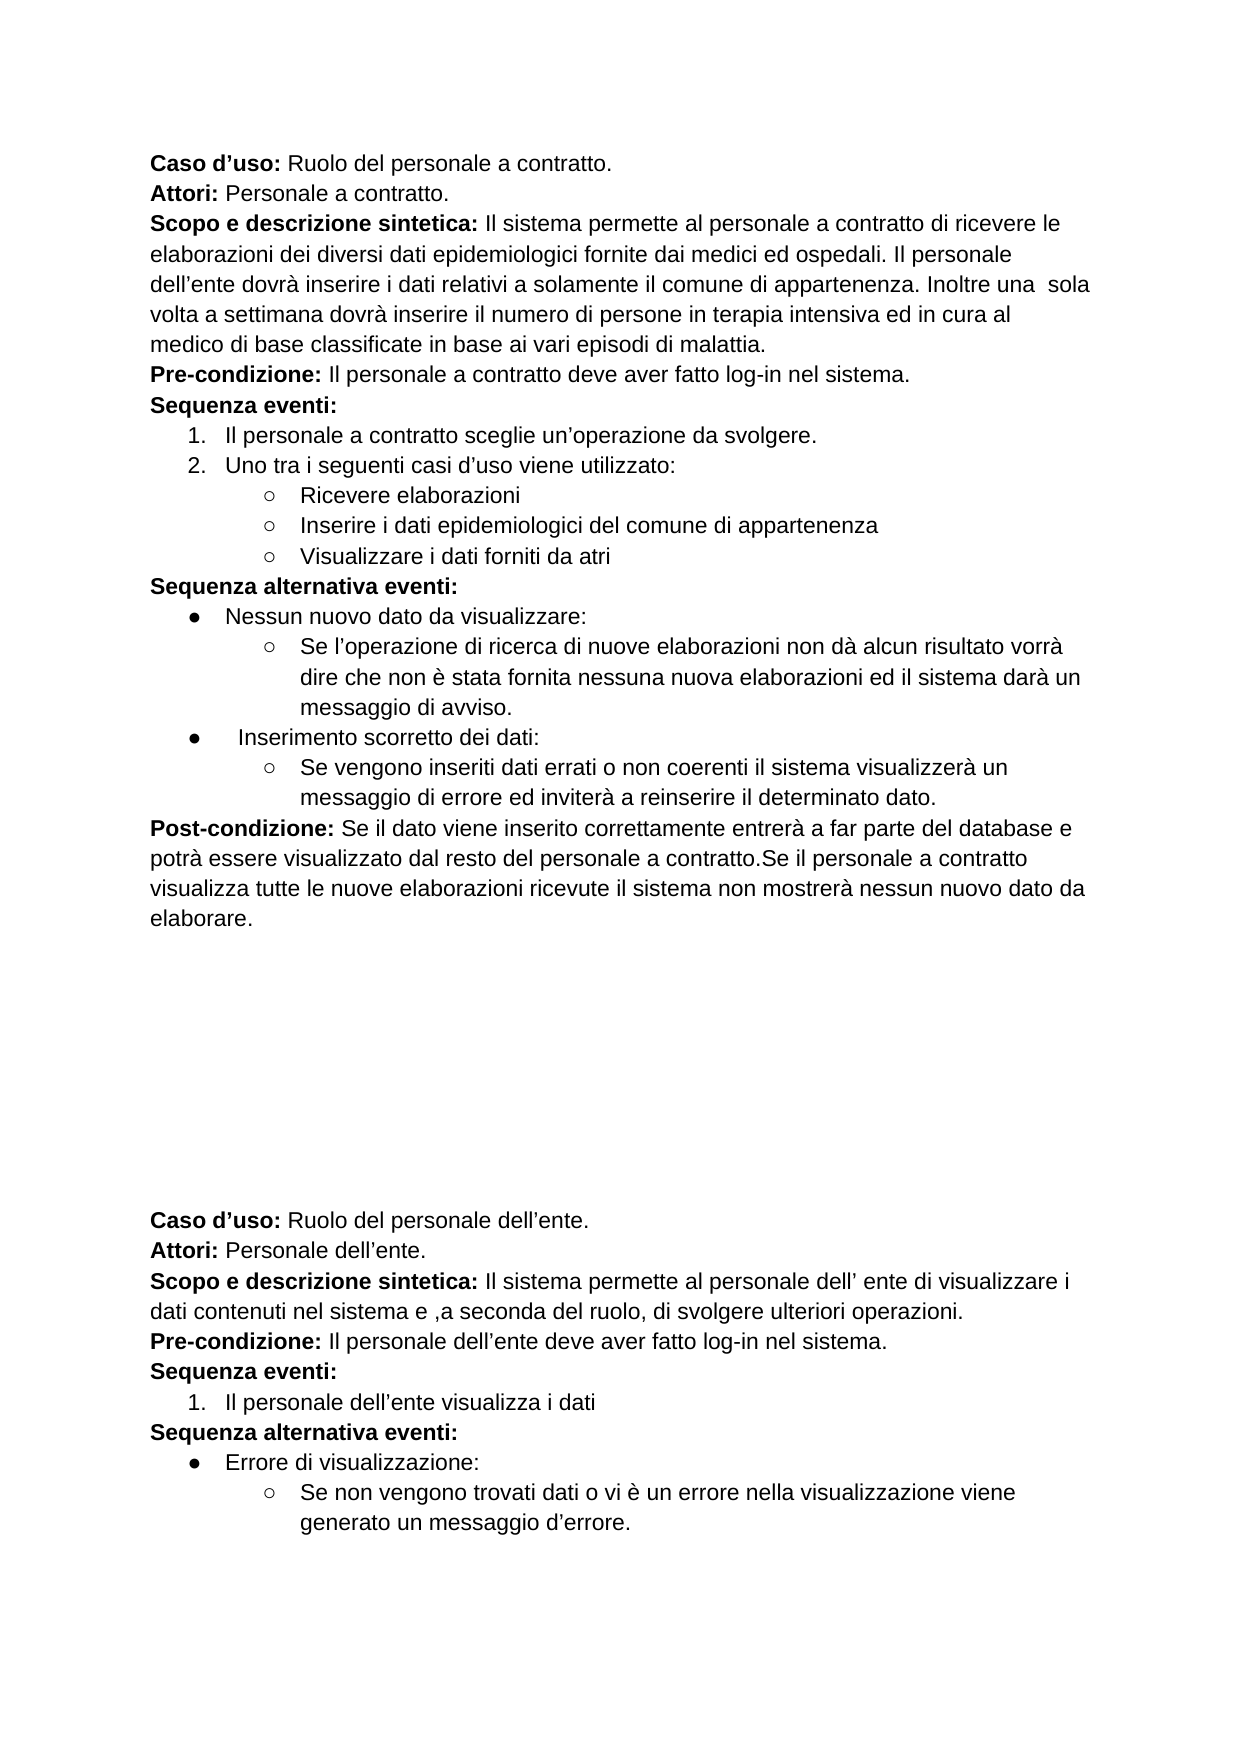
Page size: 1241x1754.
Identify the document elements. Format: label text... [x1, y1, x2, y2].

list Il personale dell’ente visualizza i dati [187, 1388, 1090, 1415]
list Se vengono inseriti dati errati o non coerenti il sistema visualizzerà un messaggio di errore ed inviterà a reinserire il determinato dato. [262, 754, 1090, 811]
text Caso d’uso: Ruolo del personale dell’ente. [150, 1207, 1090, 1234]
list Nessun nuovo dato da visualizzare: [187, 603, 1090, 629]
list Se non vengono trovati dati o vi è un errore nella visualizzazione viene generato un messaggio d’errore. [262, 1479, 1090, 1536]
text Scopo e descrizione sintetica: Il sistema permette al personale dell’ ente di visualizzare i dati contenuti nel sistema e ,a seconda del ruolo, di svolgere ulteriori operazioni. [150, 1268, 1090, 1324]
text Pre-condizione: Il personale a contratto deve aver fatto log-in nel sistema. [150, 361, 1090, 388]
text Caso d’uso: Ruolo del personale a contratto. [150, 150, 1090, 176]
text Attori: Personale a contratto. [150, 180, 1090, 207]
list Inserire i dati epidemiologici del comune di appartenenza [262, 512, 1090, 539]
list Inserimento scorretto dei dati: [187, 724, 1090, 750]
text Attori: Personale dell’ente. [150, 1237, 1090, 1264]
text Sequenza alternativa eventi: [150, 573, 1090, 599]
list Uno tra i seguenti casi d’uso viene utilizzato: [187, 452, 1090, 478]
list Ricevere elaborazioni [262, 482, 1090, 509]
text Sequenza eventi: [150, 392, 1090, 418]
list Visualizzare i dati forniti da atri [262, 543, 1090, 569]
text Pre-condizione: Il personale dell’ente deve aver fatto log-in nel sistema. [150, 1328, 1090, 1354]
list Se l’operazione di ricerca di nuove elaborazioni non dà alcun risultato vorrà dire che non è stata fornita nessuna nuova elaborazioni ed il sistema darà un messaggio di avviso. [262, 633, 1090, 720]
text Scopo e descrizione sintetica: Il sistema permette al personale a contratto di ricevere le elaborazioni dei diversi dati epidemiologici fornite dai medici ed ospedali. Il personale dell’ente dovrà inserire i dati relativi a solamente il comune di appartenenza. Inoltre una sola volta a settimana dovrà inserire il numero di persone in terapia intensiva ed in cura al medico di base classificate in base ai vari episodi di malattia. [150, 210, 1090, 358]
list Errore di visualizzazione: [187, 1449, 1090, 1475]
text Post-condizione: Se il dato viene inserito correttamente entrerà a far parte del database e potrà essere visualizzato dal resto del personale a contratto.Se il personale a contratto visualizza tutte le nuove elaborazioni ricevute il sistema non mostrerà nessun nuovo dato da elaborare. [150, 814, 1090, 932]
text Sequenza eventi: [150, 1358, 1090, 1385]
text Sequenza alternativa eventi: [150, 1419, 1090, 1445]
list Il personale a contratto sceglie un’operazione da svolgere. [187, 422, 1090, 448]
